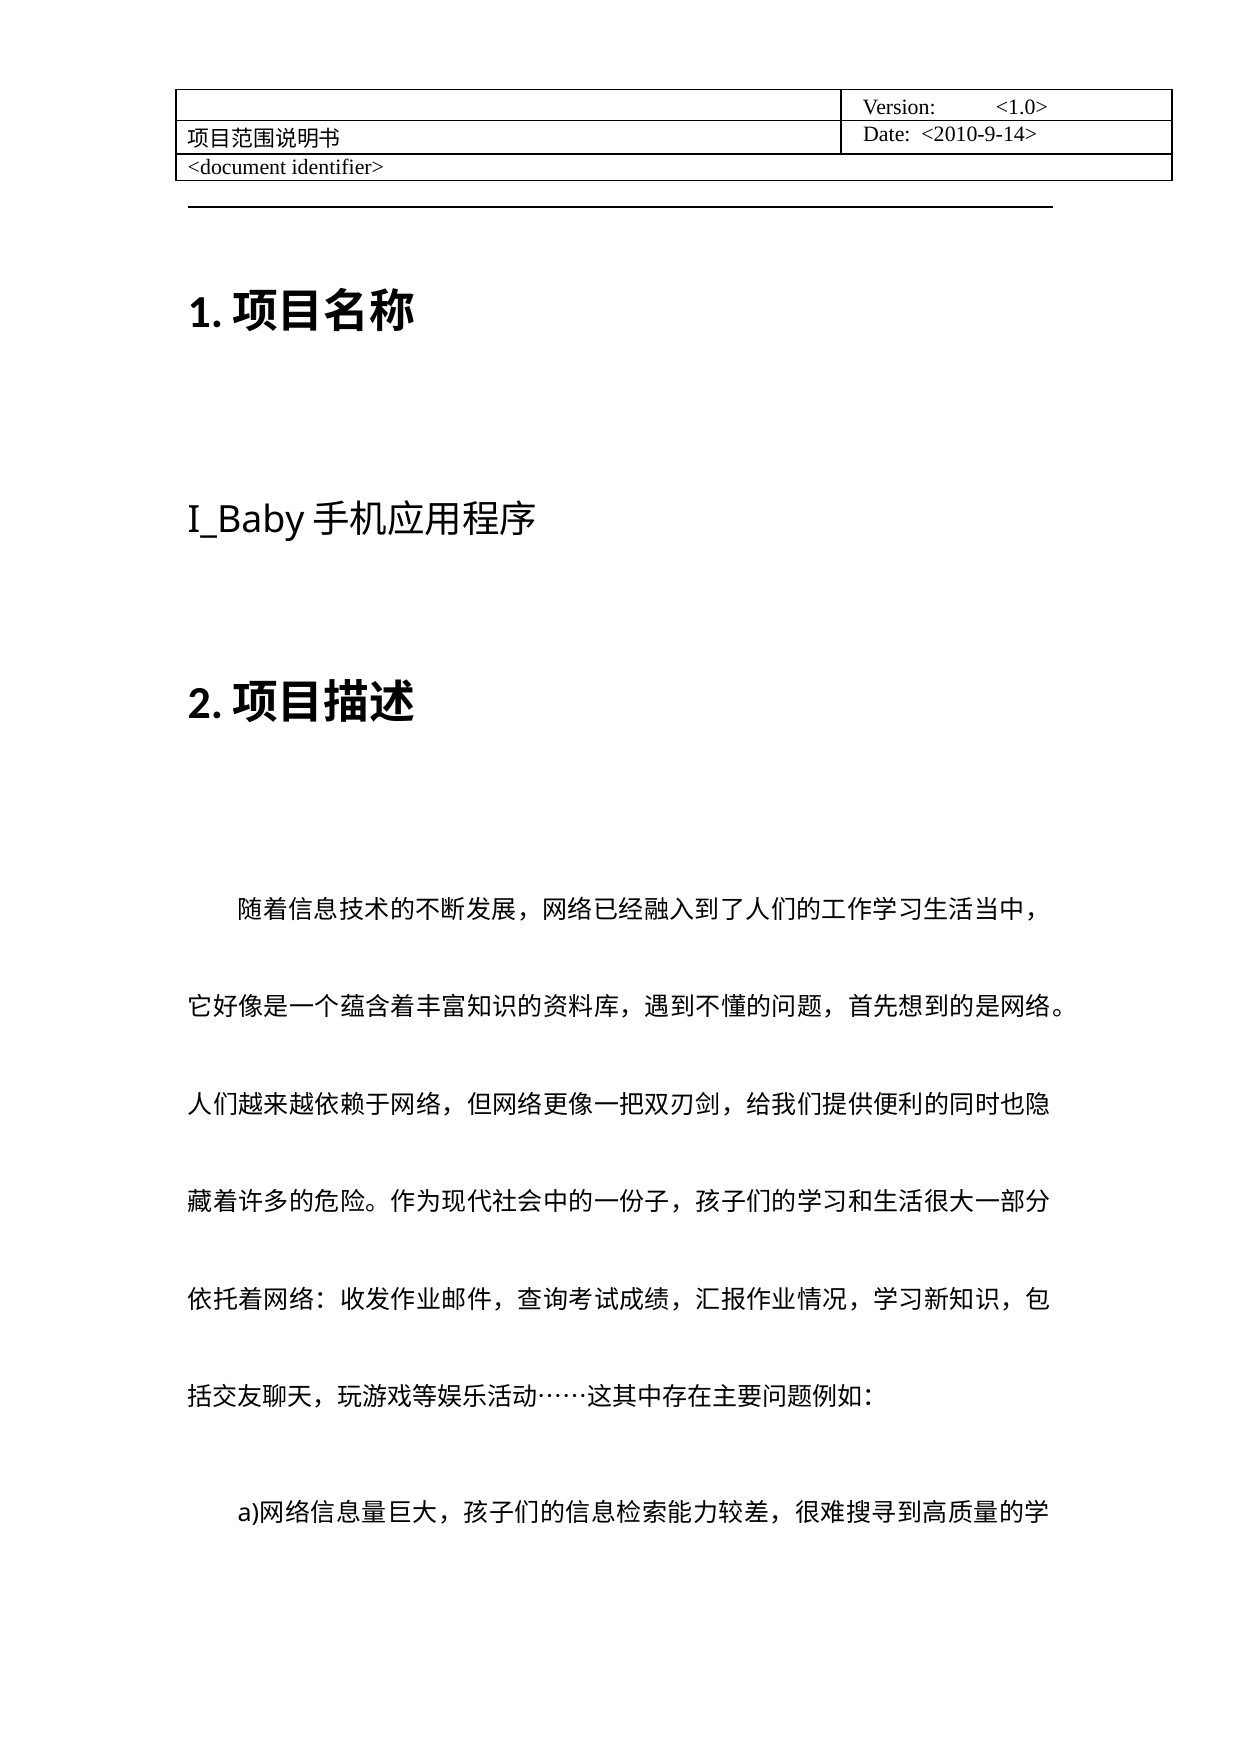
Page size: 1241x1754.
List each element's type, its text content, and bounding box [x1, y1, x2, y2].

subtitle 项目名称 [187, 259, 1053, 356]
title I_Baby手机应用程序 [187, 484, 1053, 549]
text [187, 1478, 1053, 1543]
text 随着信息技术的不断发展，网络已经融入到了人们的工作学习生活当中，它好像是一个蕴含着丰富知识的资料库，遇到不懂的问题，首先想到的是网络。人们越来越依赖于网络，但网络更像一把双刃剑，给我们提供便利的同时也隐藏着许多的危险。作为现代社会中的一份子，孩子们的学习和生活很大一部分依托着网络：收发作业邮件，查询考试成绩，汇报作业情况，学习新知识，包括交友聊天，玩游戏等娱乐活动……这其中存在主要问题例如： [187, 875, 1053, 1427]
subtitle 项目描述 [187, 649, 1053, 747]
